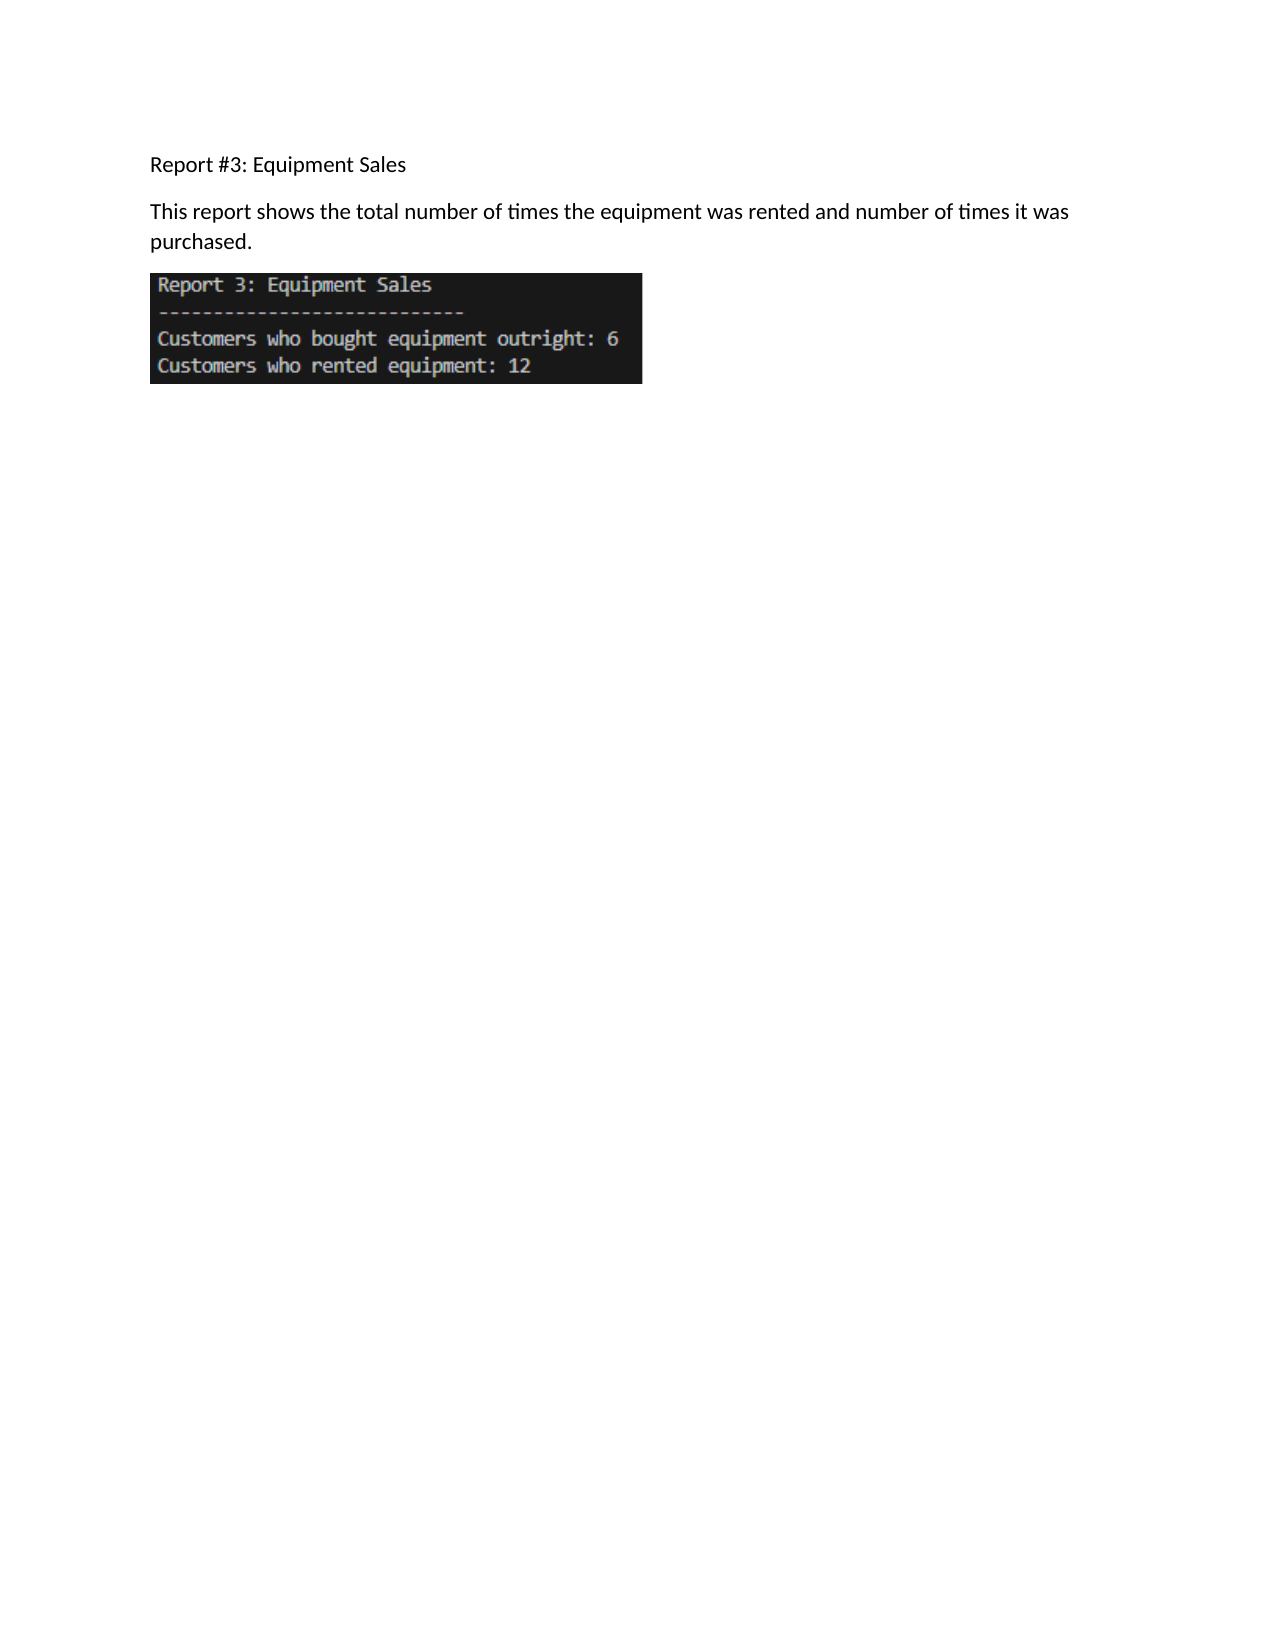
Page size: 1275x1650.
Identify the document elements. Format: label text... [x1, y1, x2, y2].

picture [150, 273, 643, 384]
text This report shows the total number of times the equipment was rented and number of times it was purchased. [150, 197, 1125, 255]
text Report #3: Equipment Sales [150, 150, 1125, 178]
